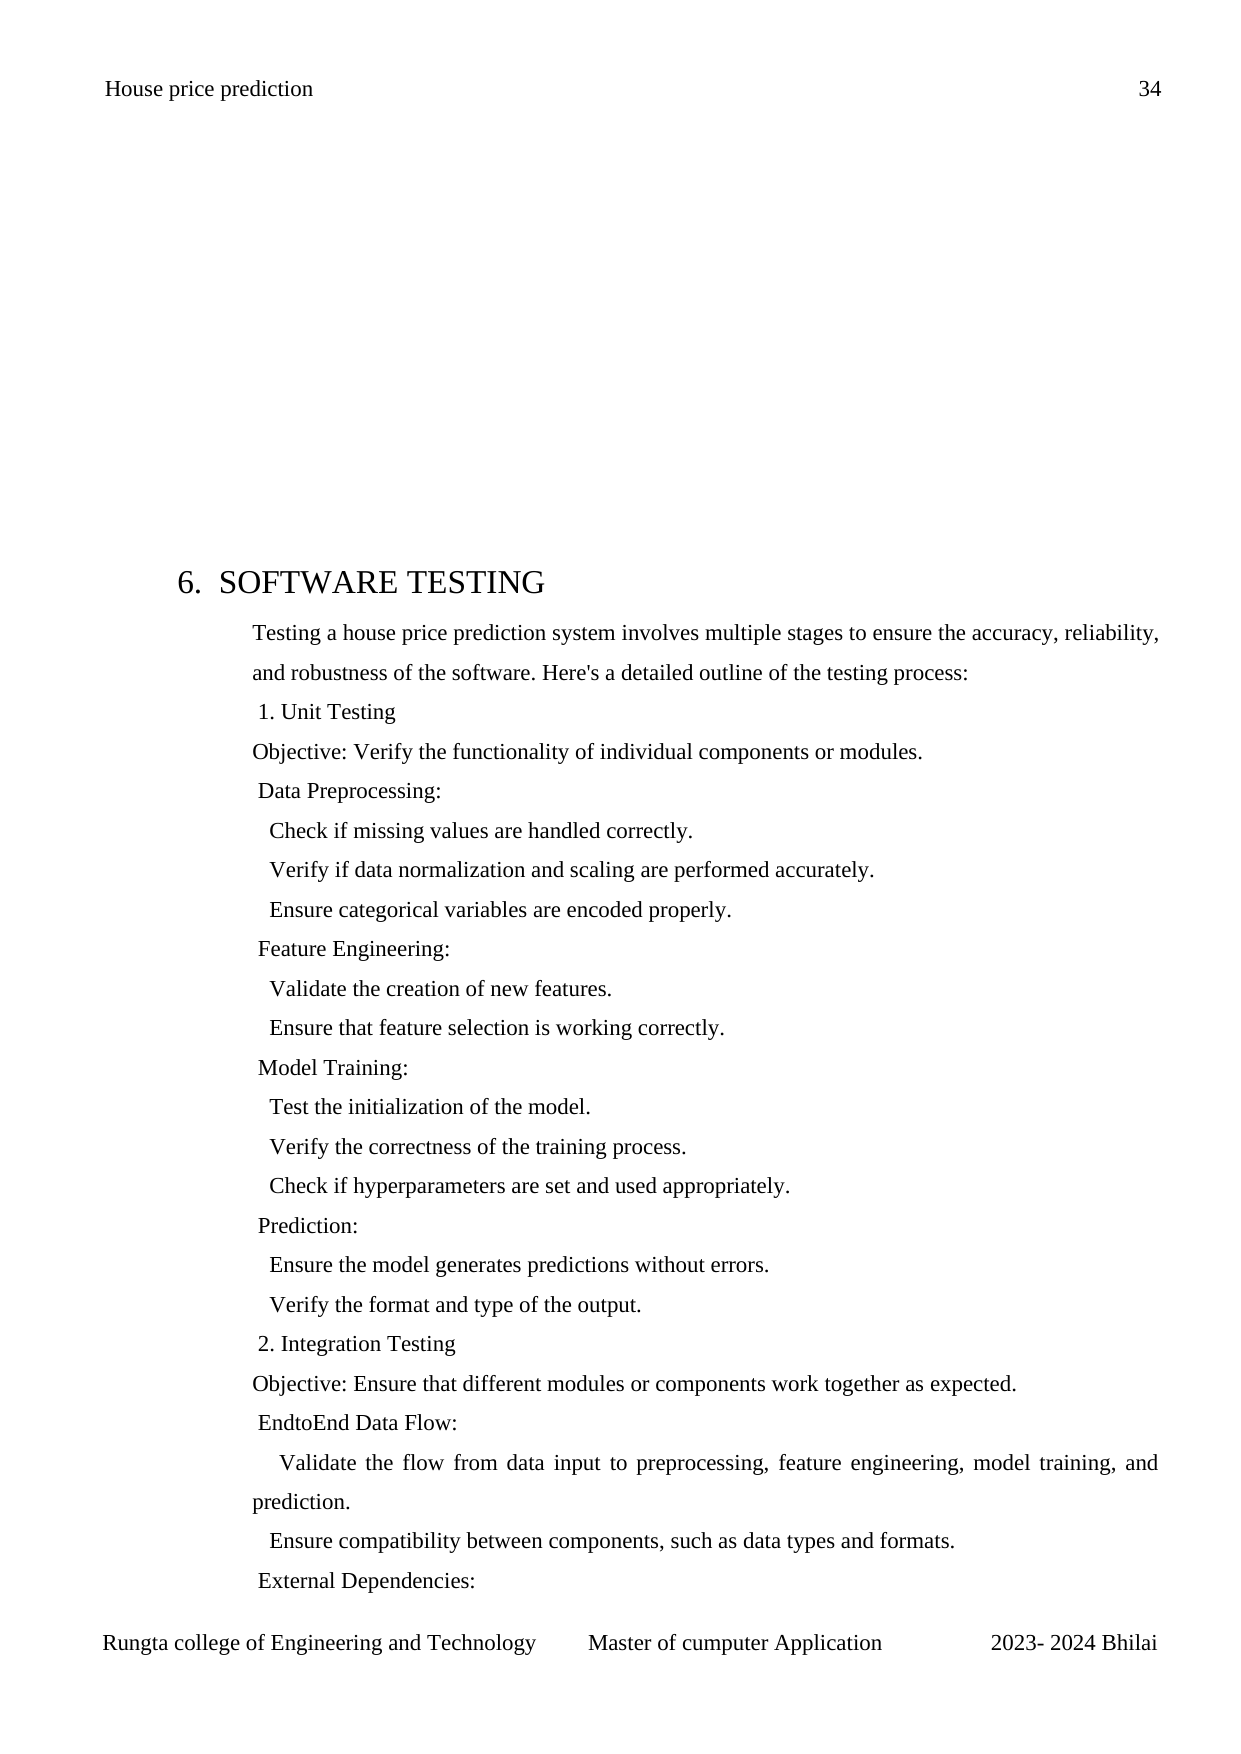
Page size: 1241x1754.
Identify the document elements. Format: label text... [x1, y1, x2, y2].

text Objective: Verify the functionality of individual components or modules. [252, 738, 1161, 764]
text Verify if data normalization and scaling are performed accurately. [252, 856, 1161, 883]
text 2. Integration Testing [252, 1330, 1161, 1356]
text Check if hyperparameters are set and used appropriately. [252, 1172, 1161, 1198]
text External Dependencies: [252, 1567, 1161, 1593]
text Ensure the model generates predictions without errors. [252, 1251, 1161, 1277]
text Validate the flow from data input to preprocessing, feature engineering, model training, and prediction. [252, 1448, 1161, 1514]
text Verify the correctness of the training process. [252, 1133, 1161, 1159]
text 1. Unit Testing [252, 698, 1161, 725]
text Feature Engineering: [252, 935, 1161, 962]
text Objective: Ensure that different modules or components work together as expected. [252, 1369, 1161, 1396]
text Validate the creation of new features. [252, 975, 1161, 1001]
text Check if missing values are handled correctly. [252, 817, 1161, 843]
text Prediction: [252, 1212, 1161, 1238]
text Data Preprocessing: [252, 777, 1161, 804]
text Test the initialization of the model. [252, 1093, 1161, 1119]
text Ensure that feature selection is working correctly. [252, 1014, 1161, 1041]
text Ensure compatibility between components, such as data types and formats. [252, 1527, 1161, 1554]
text Testing a house price prediction system involves multiple stages to ensure the accuracy, reliability, and robustness of the software. Here's a detailed outline of the testing process: [252, 619, 1161, 685]
text Verify the format and type of the output. [252, 1291, 1161, 1317]
text Model Training: [252, 1054, 1161, 1080]
text EndtoEnd Data Flow: [252, 1409, 1161, 1435]
text 6. SOFTWARE TESTING [177, 562, 1161, 600]
text Ensure categorical variables are encoded properly. [252, 896, 1161, 922]
